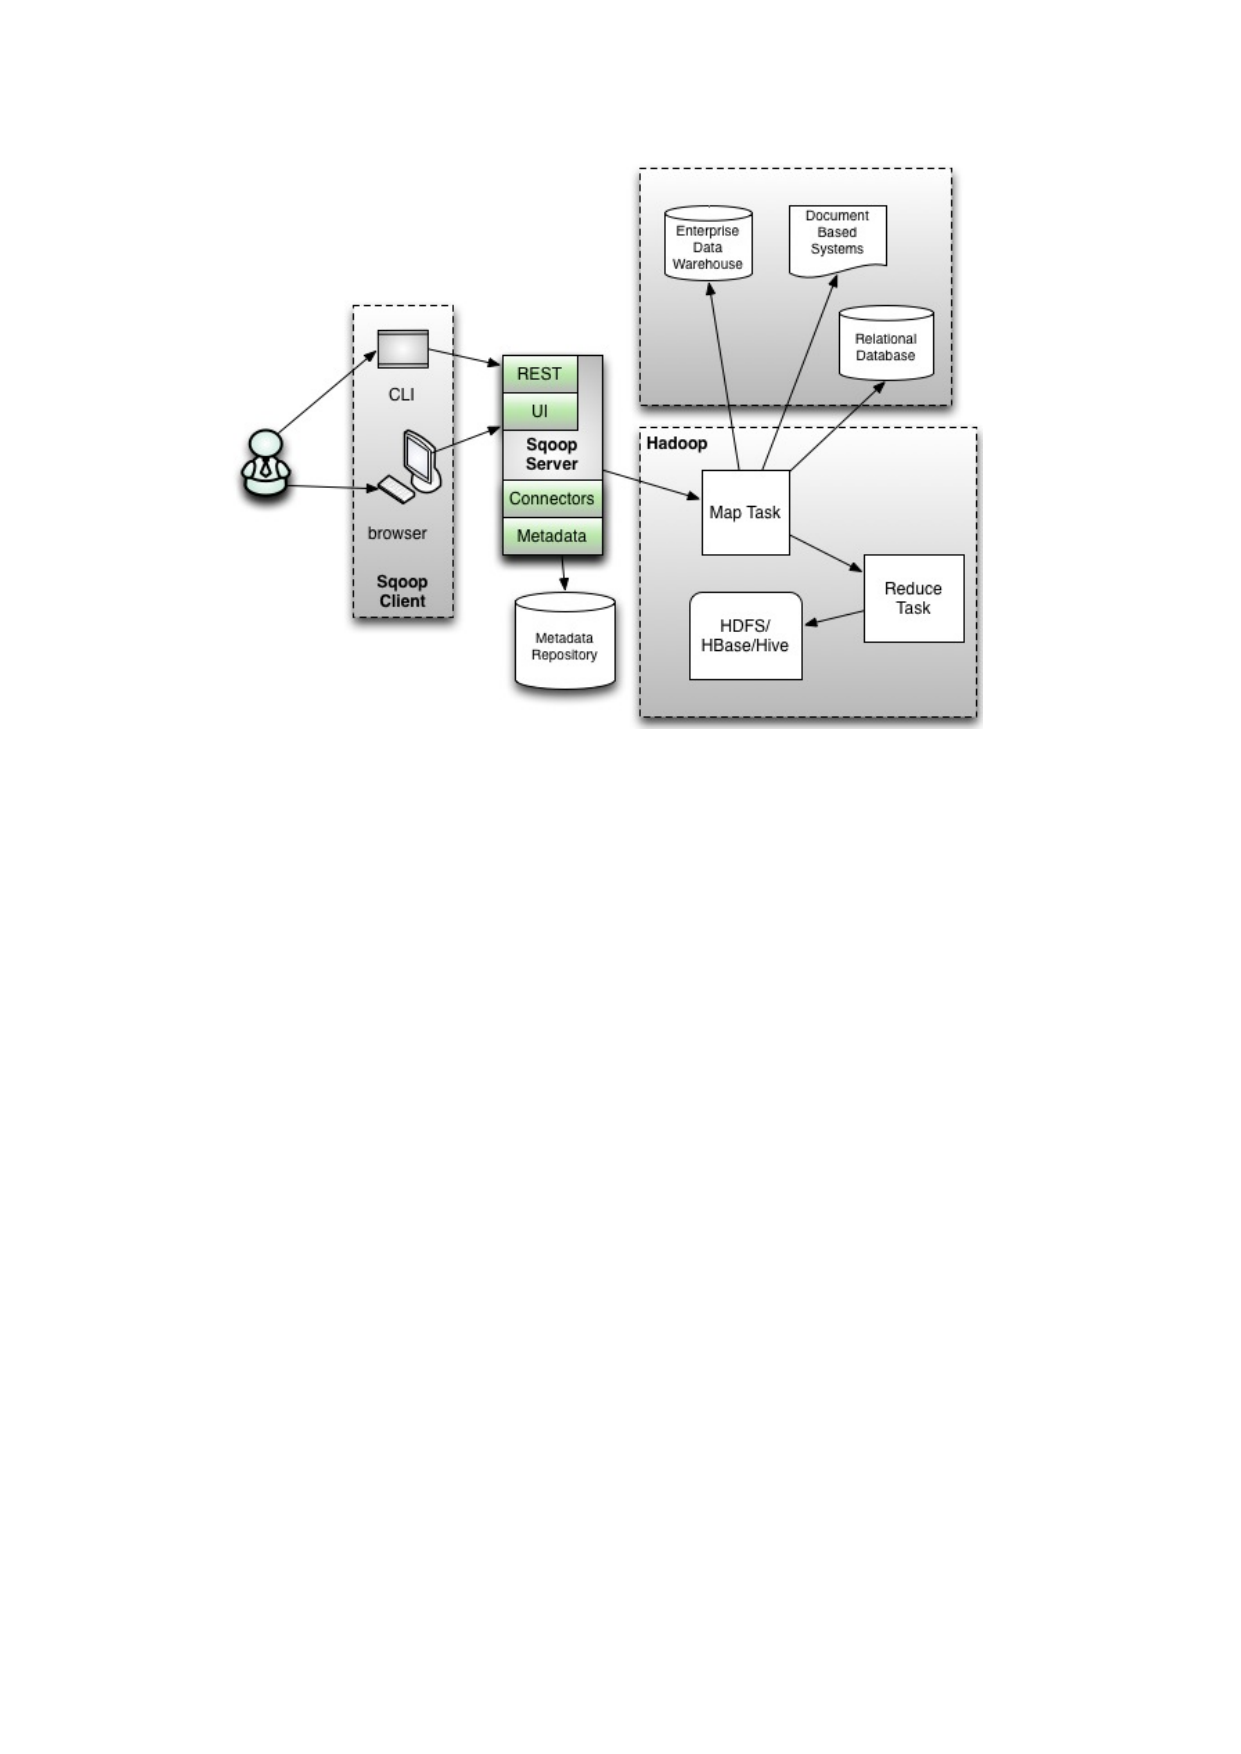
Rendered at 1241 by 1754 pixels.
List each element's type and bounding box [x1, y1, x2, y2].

picture [231, 161, 983, 729]
